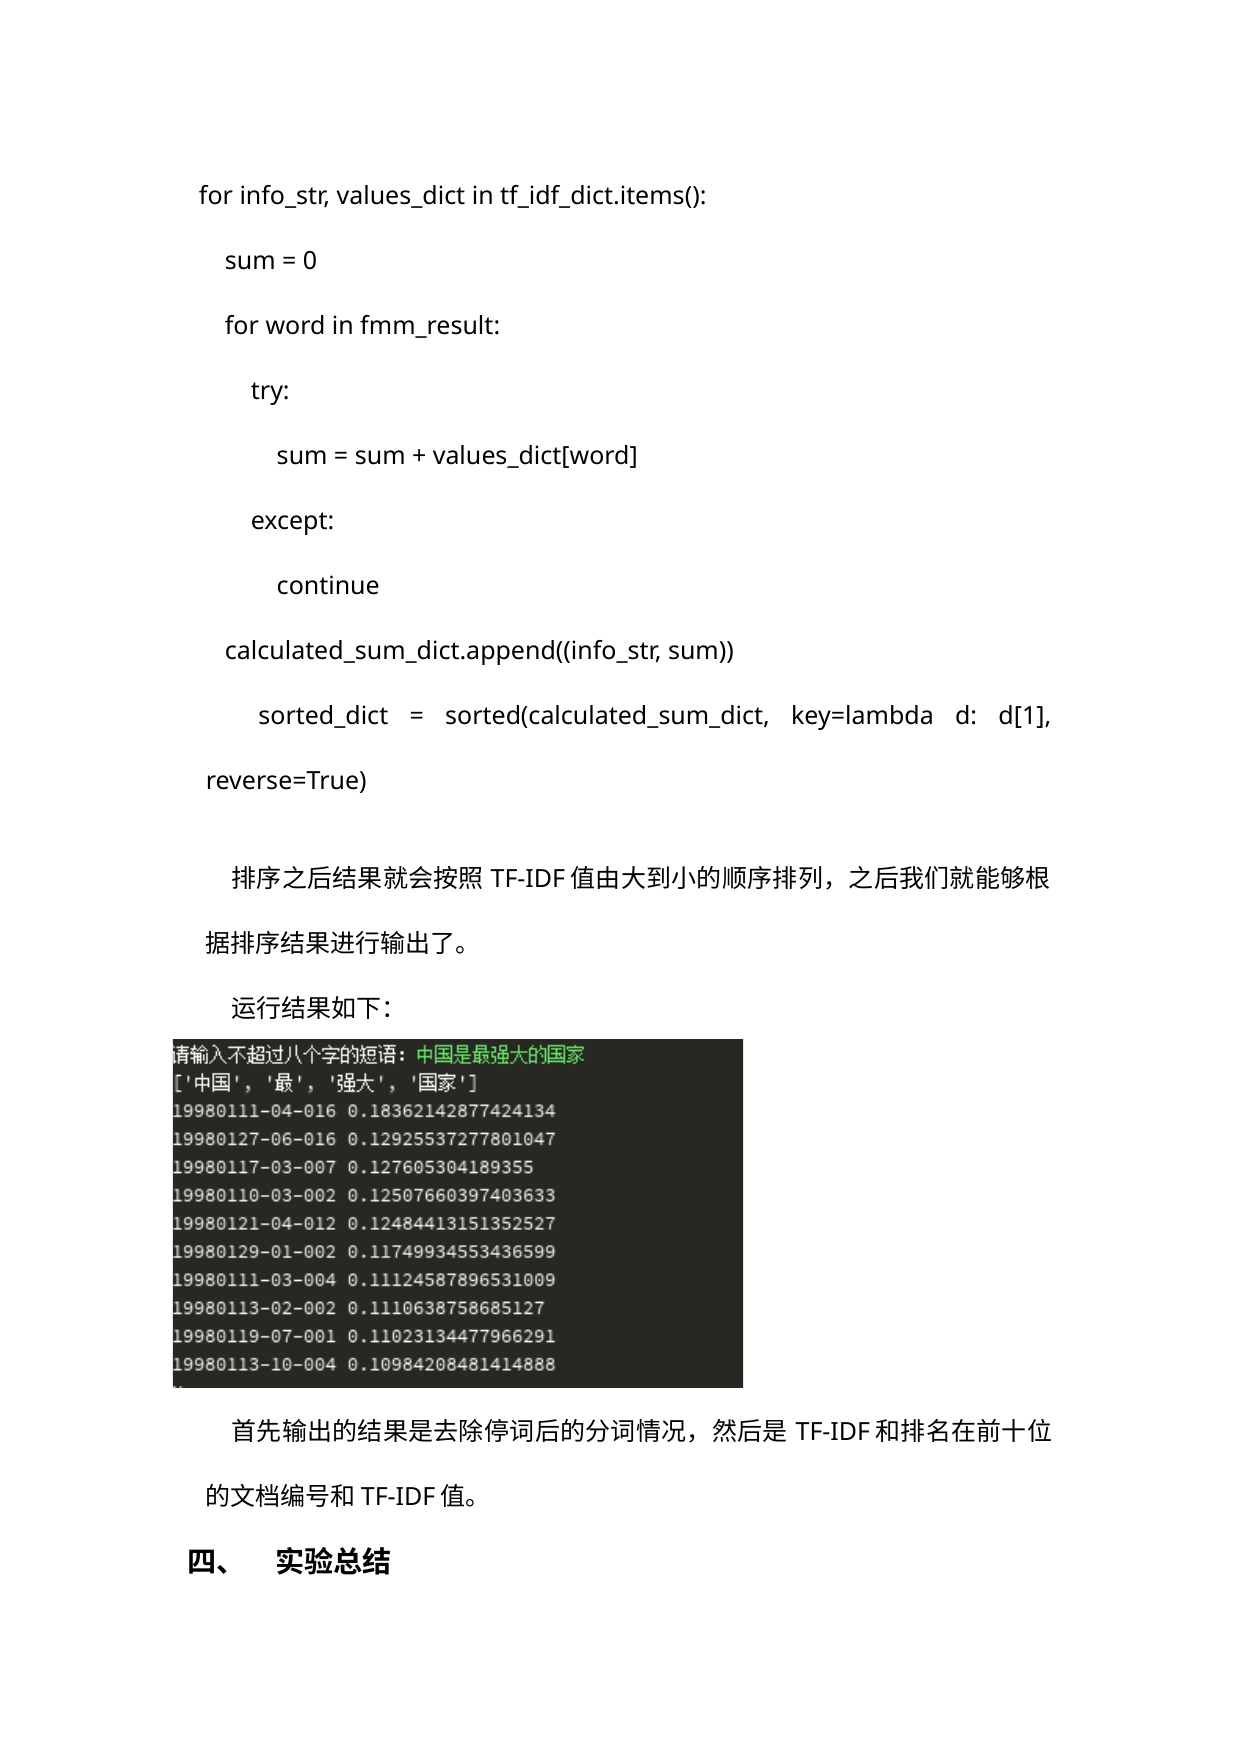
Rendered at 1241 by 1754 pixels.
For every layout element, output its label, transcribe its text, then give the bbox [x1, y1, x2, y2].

list 实验总结 [187, 1527, 1053, 1592]
text sorted_dict = sorted(calculated_sum_dict, key=lambda d: d[1], reverse=True) [173, 682, 1053, 812]
text sum = 0 [173, 227, 1053, 292]
text sum = sum + values_dict[word] [173, 422, 1053, 487]
text continue [173, 552, 1053, 617]
text for word in fmm_result: [173, 292, 1053, 357]
text try: [173, 357, 1053, 422]
text for info_str, values_dict in tf_idf_dict.items(): [173, 162, 1053, 227]
text 排序之后结果就会按照TF-IDF值由大到小的顺序排列，之后我们就能够根据排序结果进行输出了。 [173, 844, 1053, 974]
text calculated_sum_dict.append((info_str, sum)) [173, 617, 1053, 682]
picture [172, 1039, 744, 1388]
text 首先输出的结果是去除停词后的分词情况，然后是TF-IDF和排名在前十位的文档编号和TF-IDF值。 [173, 1397, 1053, 1527]
text 运行结果如下： [173, 974, 1053, 1039]
text except: [173, 487, 1053, 552]
